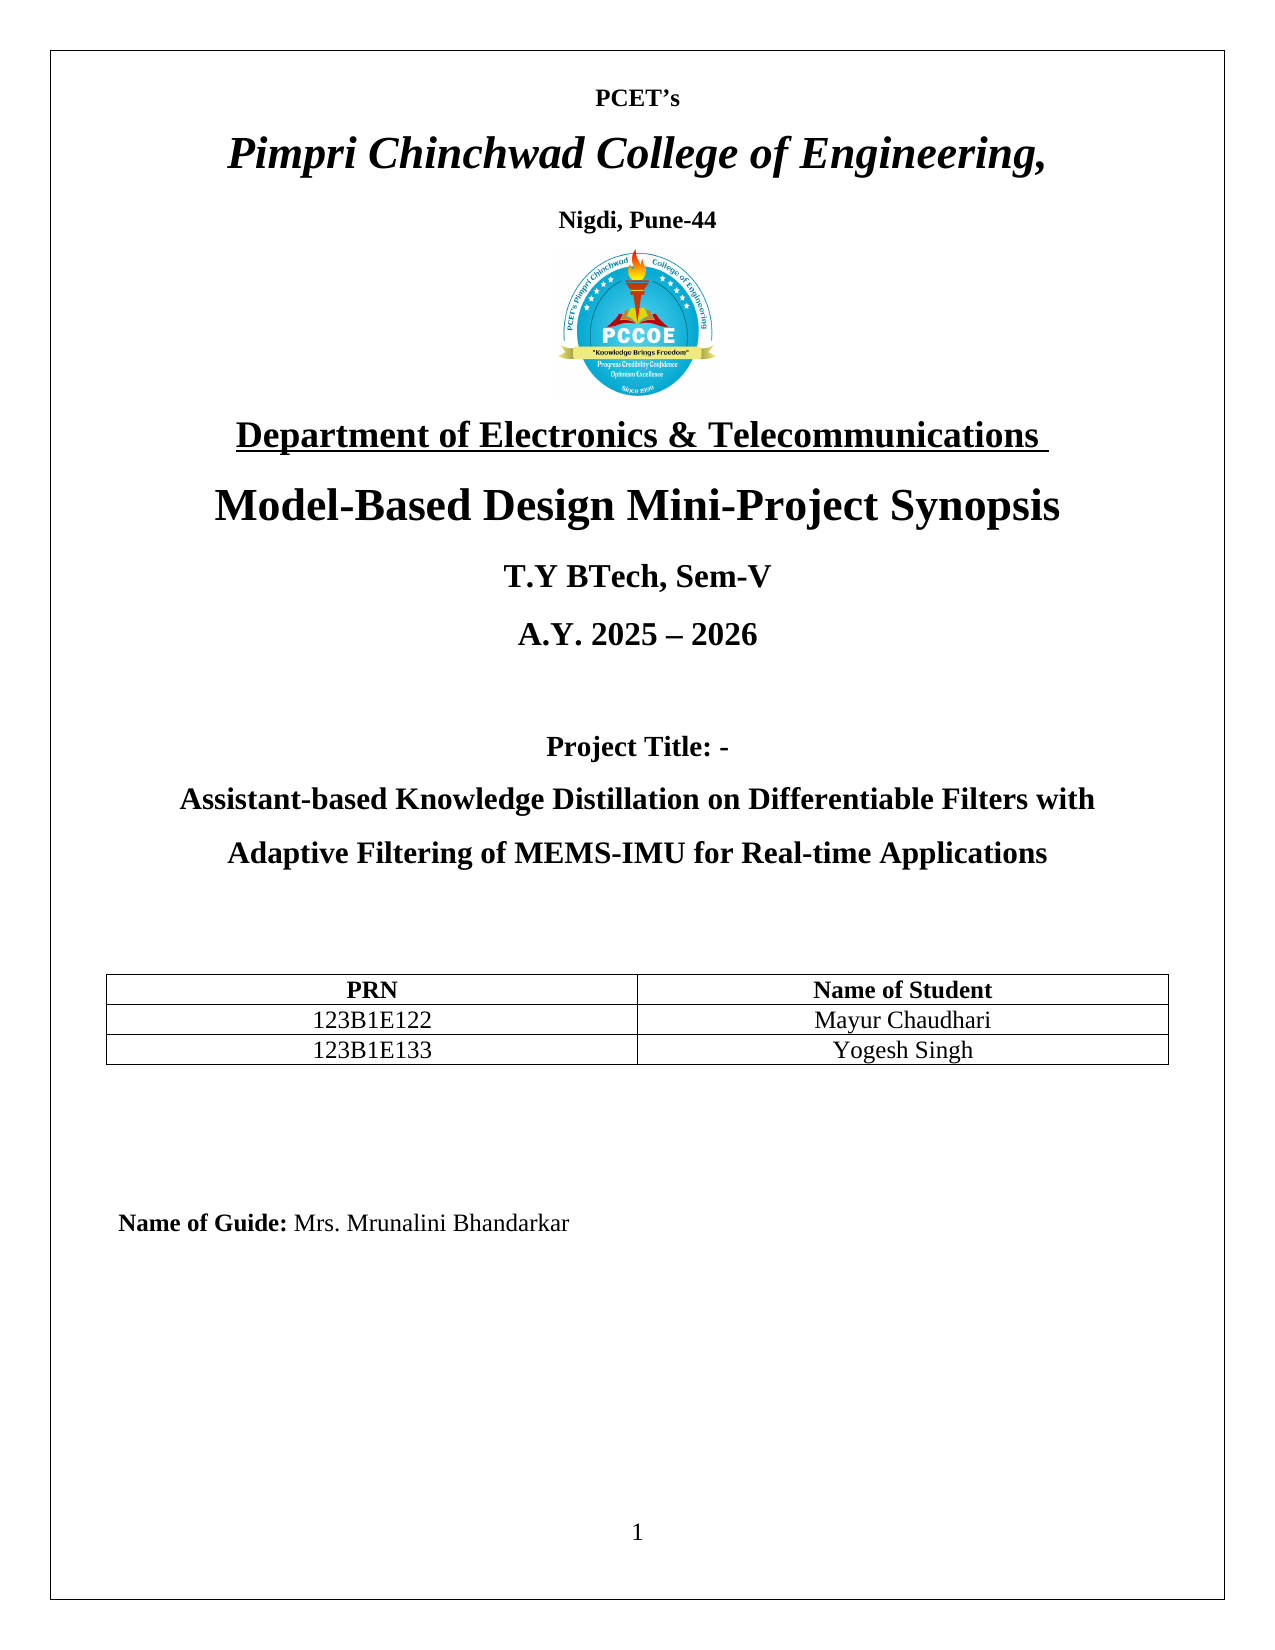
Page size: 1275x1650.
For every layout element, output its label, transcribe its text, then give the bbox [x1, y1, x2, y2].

text Name of Guide: Mrs. Mrunalini Bhandarkar [118, 1208, 1157, 1237]
text Project Title: - Assistant-based Knowledge Distillation on Differentiable Filters with Adaptive Filtering of MEMS-IMU for Real-time Applications [118, 729, 1157, 870]
text Model-Based Design Mini-Project Synopsis [118, 477, 1157, 530]
picture [553, 248, 722, 399]
table_cell 123B1E122 [107, 1005, 637, 1034]
text T.Y BTech, Sem-V [118, 556, 1157, 595]
table_cell Yogesh Singh [638, 1035, 1168, 1064]
text A.Y. 2025 – 2026 [118, 614, 1157, 652]
table_cell Mayur Chaudhari [638, 1005, 1168, 1034]
text Department of Electronics & Telecommunications [118, 413, 1157, 456]
table_header Name of Student [638, 975, 1168, 1004]
text PCET’s [118, 83, 1157, 111]
text Nigdi, Pune-44 [118, 205, 1157, 234]
table_cell 123B1E133 [107, 1035, 637, 1064]
text Pimpri Chinchwad College of Engineering, [118, 126, 1157, 178]
table_header PRN [107, 975, 637, 1004]
